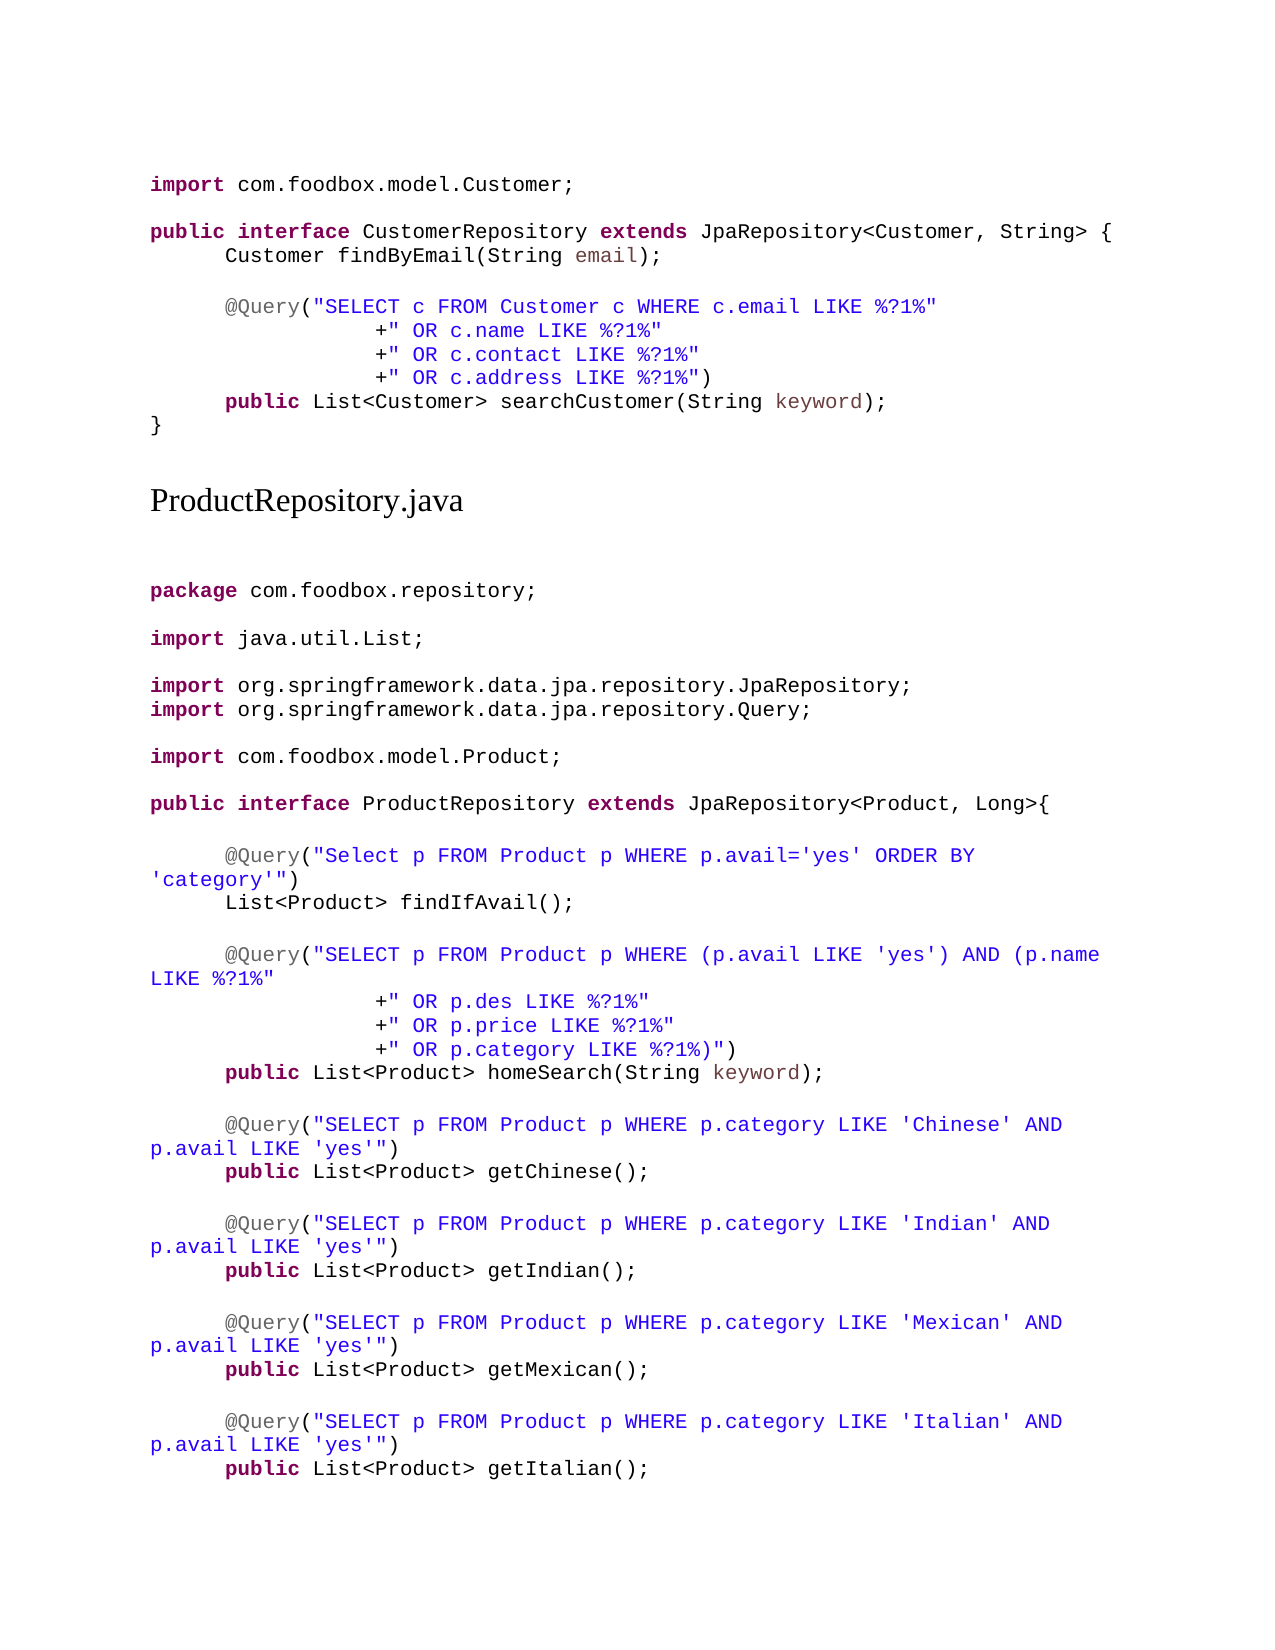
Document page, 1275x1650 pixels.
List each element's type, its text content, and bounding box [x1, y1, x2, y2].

text +" OR c.name LIKE %?1%" [150, 320, 1125, 343]
text import org.springframework.data.jpa.repository.Query; [150, 699, 1125, 722]
text @Query("SELECT c FROM Customer c WHERE c.email LIKE %?1%" [150, 296, 1125, 320]
text List<Product> findIfAvail(); [150, 892, 1125, 916]
text +" OR p.category LIKE %?1%)") [150, 1038, 1125, 1062]
text +" OR p.des LIKE %?1%" [150, 991, 1125, 1015]
text ProductRepository.java [150, 480, 1125, 519]
text Customer findByEmail(String email); [150, 244, 1125, 268]
text public List<Customer> searchCustomer(String keyword); [150, 391, 1125, 414]
text @Query("SELECT p FROM Product p WHERE p.category LIKE 'Italian' AND p.avail LIKE 'yes'") [150, 1411, 1125, 1458]
text import com.foodbox.model.Customer; [150, 174, 1125, 197]
text import com.foodbox.model.Product; [150, 746, 1125, 770]
text public interface ProductRepository extends JpaRepository<Product, Long>{ [150, 793, 1125, 817]
text public List<Product> getIndian(); [150, 1260, 1125, 1284]
text public List<Product> getChinese(); [150, 1161, 1125, 1185]
text +" OR p.price LIKE %?1%" [150, 1015, 1125, 1038]
text import java.util.List; [150, 628, 1125, 651]
text public interface CustomerRepository extends JpaRepository<Customer, String> { [150, 221, 1125, 244]
text @Query("SELECT p FROM Product p WHERE p.category LIKE 'Chinese' AND p.avail LIKE 'yes'") [150, 1114, 1125, 1161]
text public List<Product> getItalian(); [150, 1458, 1125, 1482]
text @Query("SELECT p FROM Product p WHERE (p.avail LIKE 'yes') AND (p.name LIKE %?1%" [150, 944, 1125, 991]
text import org.springframework.data.jpa.repository.JpaRepository; [150, 675, 1125, 699]
text public List<Product> getMexican(); [150, 1359, 1125, 1383]
text } [150, 414, 1125, 438]
text +" OR c.contact LIKE %?1%" [150, 343, 1125, 367]
text package com.foodbox.repository; [150, 581, 1125, 604]
text public List<Product> homeSearch(String keyword); [150, 1062, 1125, 1086]
text @Query("Select p FROM Product p WHERE p.avail='yes' ORDER BY 'category'") [150, 845, 1125, 892]
text @Query("SELECT p FROM Product p WHERE p.category LIKE 'Indian' AND p.avail LIKE 'yes'") [150, 1213, 1125, 1260]
text +" OR c.address LIKE %?1%") [150, 367, 1125, 391]
text @Query("SELECT p FROM Product p WHERE p.category LIKE 'Mexican' AND p.avail LIKE 'yes'") [150, 1312, 1125, 1359]
